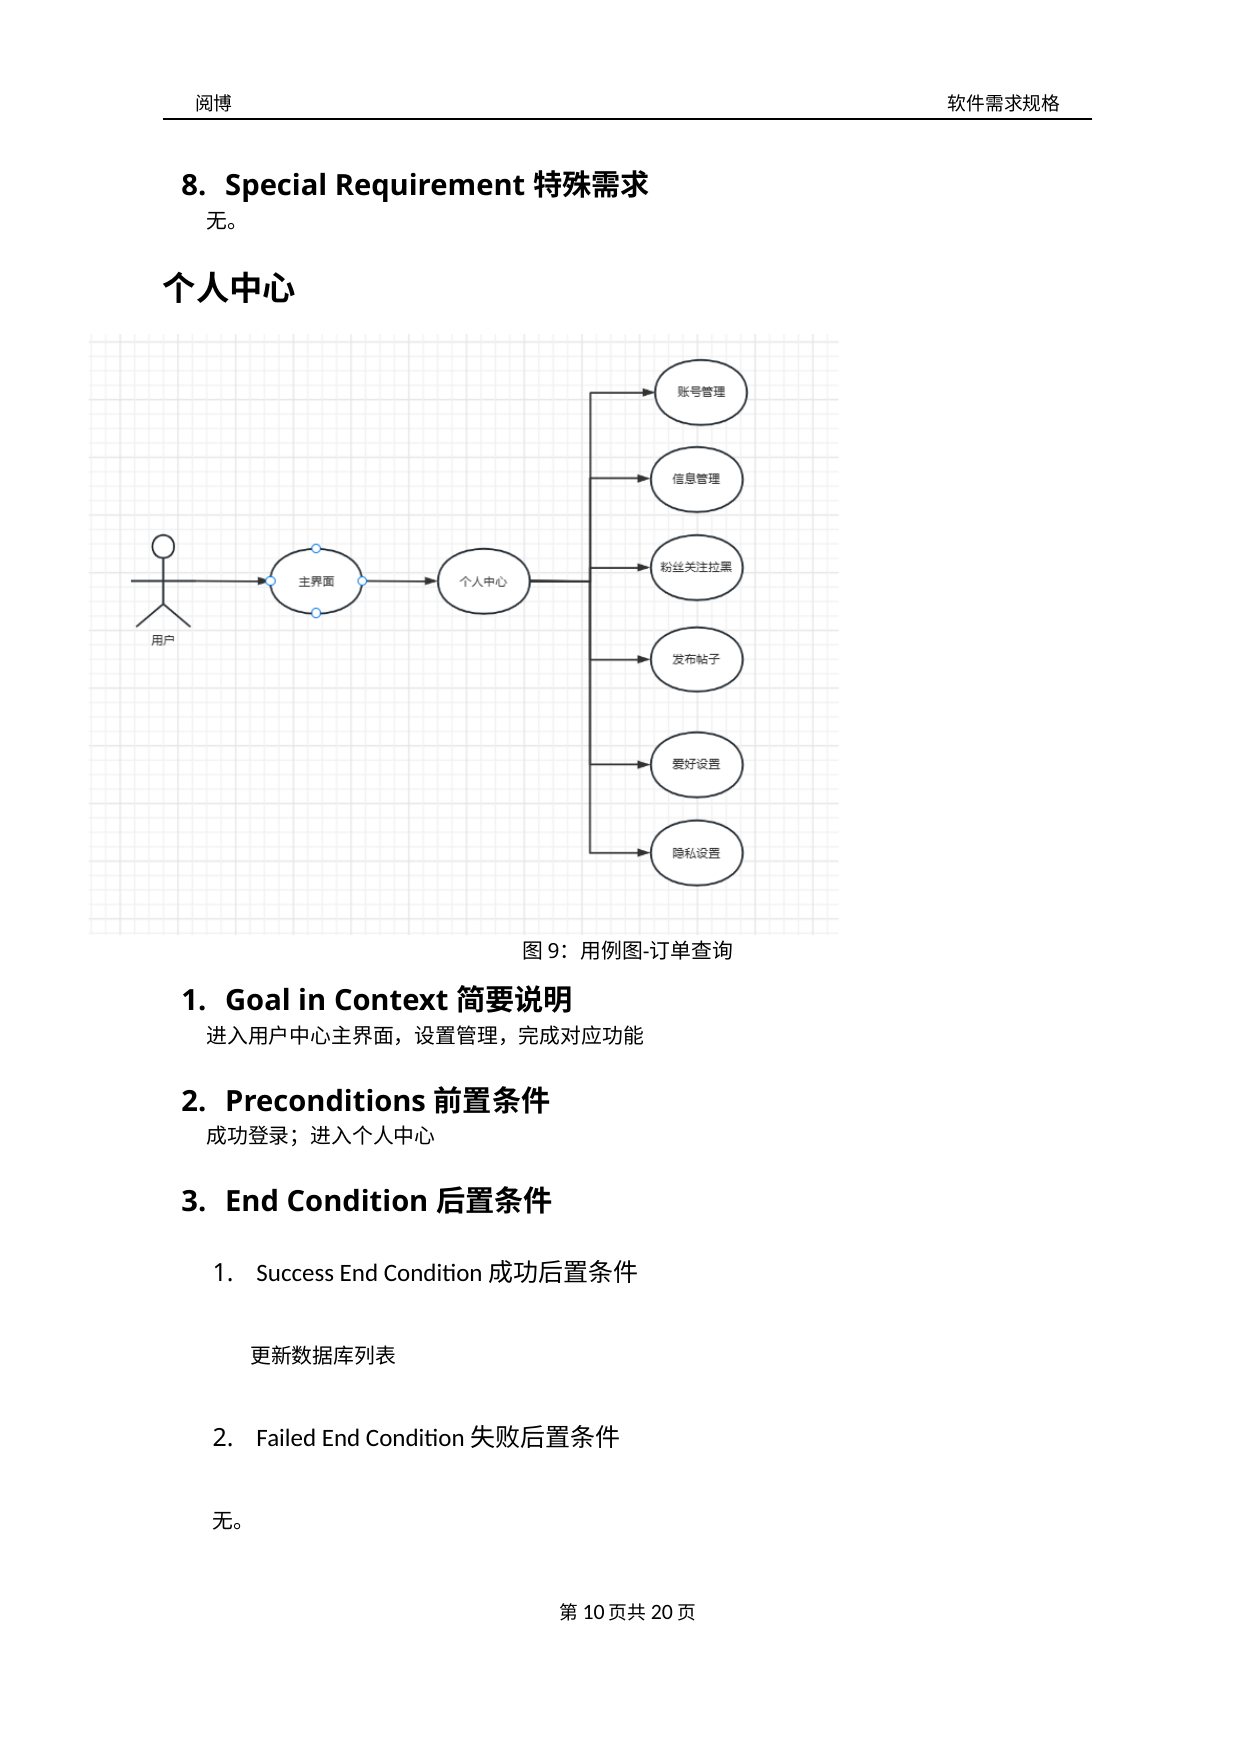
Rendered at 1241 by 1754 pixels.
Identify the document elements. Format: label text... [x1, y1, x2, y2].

text 成功登录；进入个人中心 [162, 1119, 1092, 1150]
picture [88, 334, 839, 935]
subtitle End Condition 后置条件 [181, 1177, 1092, 1220]
text 进入用户中心主界面，设置管理，完成对应功能 [162, 1019, 1092, 1049]
list Success End Condition 成功后置条件 [212, 1252, 1092, 1288]
subtitle Special Requirement 特殊需求 [181, 162, 1092, 204]
subtitle 个人中心 [162, 262, 1092, 310]
subtitle Goal in Context 简要说明 [181, 977, 1092, 1019]
text 更新数据库列表 [206, 1339, 1092, 1369]
text 无。 [162, 204, 1092, 234]
subtitle Preconditions 前置条件 [181, 1077, 1092, 1119]
text 无。 [169, 1504, 1092, 1534]
list Failed End Condition 失败后置条件 [212, 1417, 1092, 1453]
text 图9：用例图-订单查询 [162, 934, 1092, 964]
